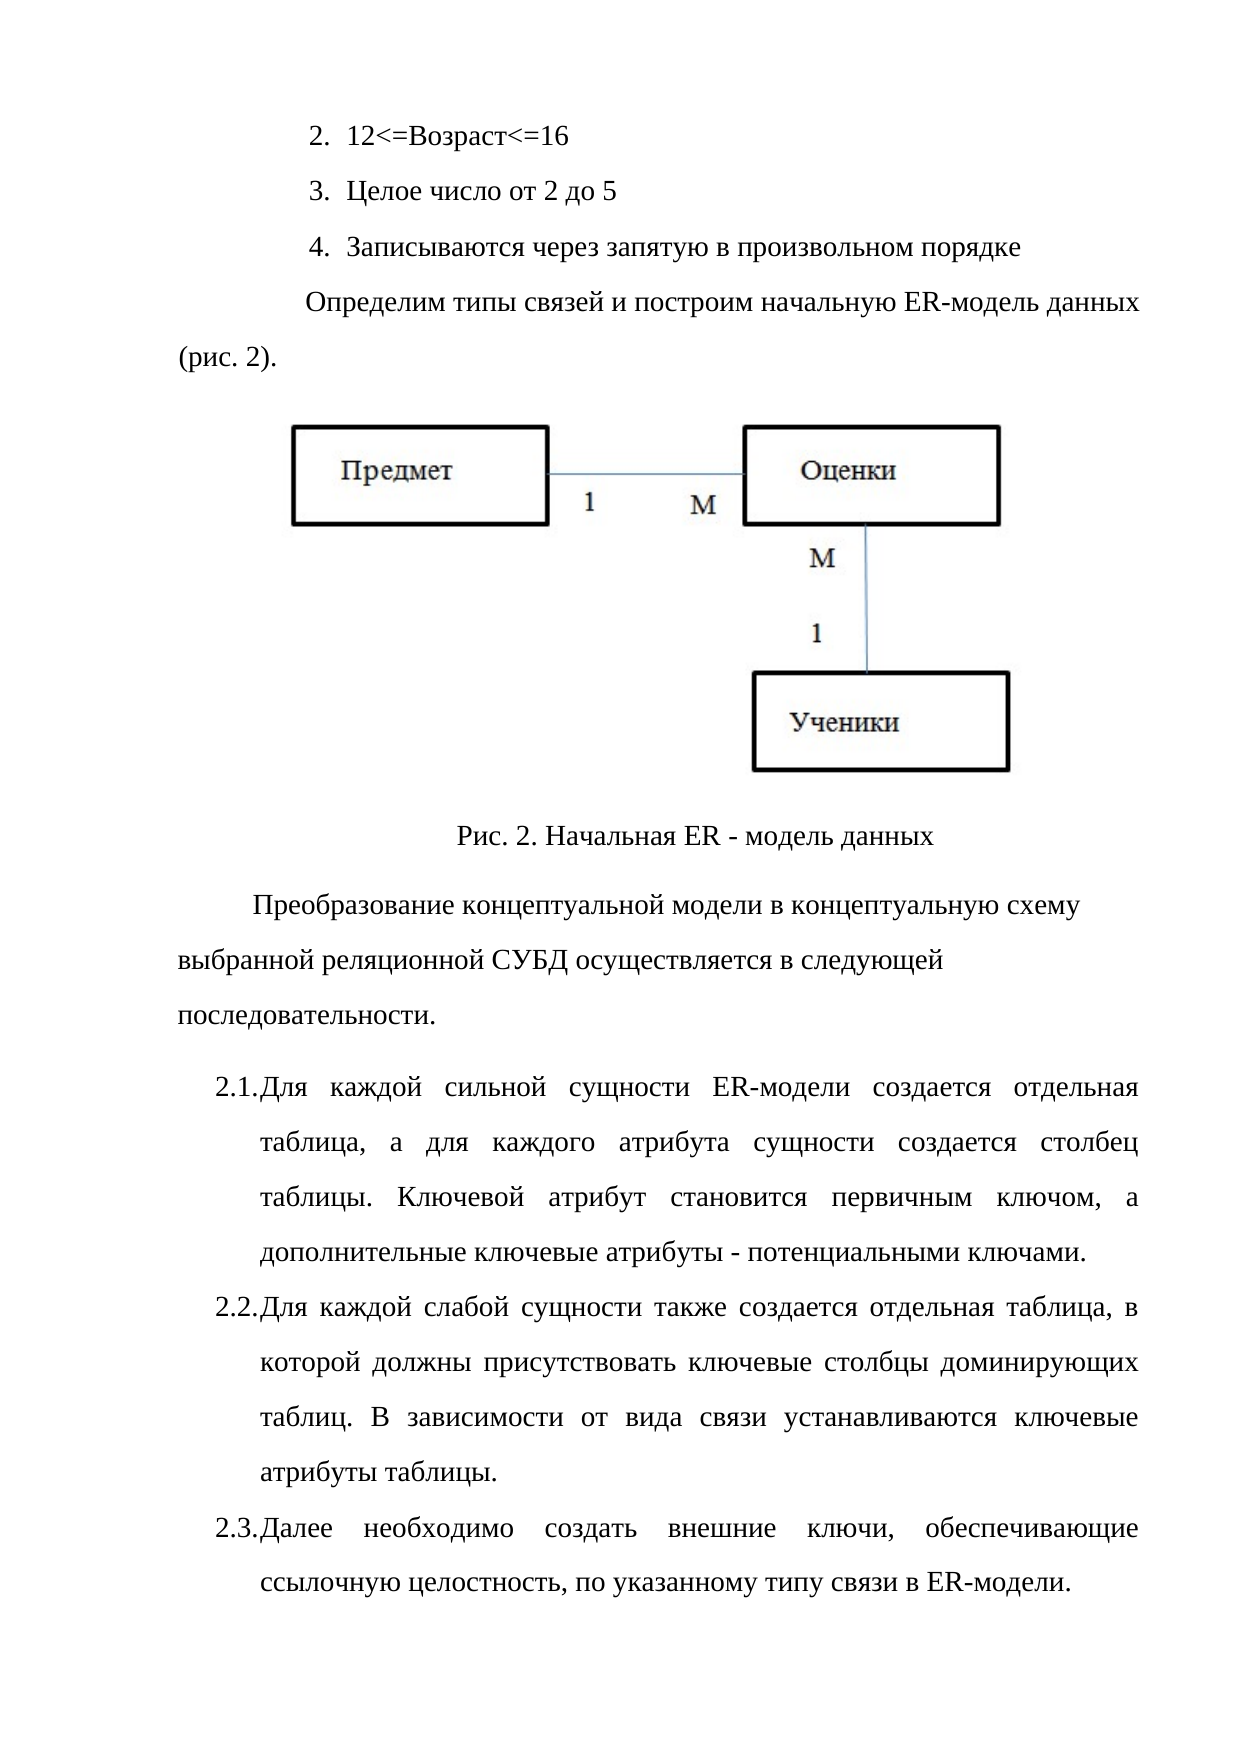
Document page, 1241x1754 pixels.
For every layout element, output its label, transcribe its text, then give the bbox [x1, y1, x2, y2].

text Рис. 2. Начальная ER - модель данных [239, 818, 1152, 851]
text Определим типы связей и построим начальную ER-модель данных [178, 284, 1140, 318]
list 12<=Возраст<=16 [308, 118, 1139, 152]
list Целое число от 2 до 5 [308, 173, 1139, 207]
list Для каждой сильной сущности ER-модели создается отдельная таблица, а для каждого атрибута сущности создается столбец таблицы. Ключевой атрибут становится первичным ключом, а дополнительные ключевые атрибуты - потенциальными ключами. [215, 1069, 1139, 1267]
list Записываются через запятую в произвольном порядке [308, 229, 1139, 263]
picture [257, 400, 1030, 796]
text (рис. 2). [178, 339, 1139, 373]
text Преобразование концептуальной модели в концептуальную схему выбранной реляционной СУБД осуществляется в следующей последовательности. [177, 887, 1139, 1031]
list Далее необходимо создать внешние ключи, обеспечивающие ссылочную целостность, по указанному типу связи в ER-модели. [215, 1510, 1139, 1598]
list Для каждой слабой сущности также создается отдельная таблица, в которой должны присутствовать ключевые столбцы доминирующих таблиц. В зависимости от вида связи устанавливаются ключевые атрибуты таблицы. [215, 1289, 1139, 1488]
